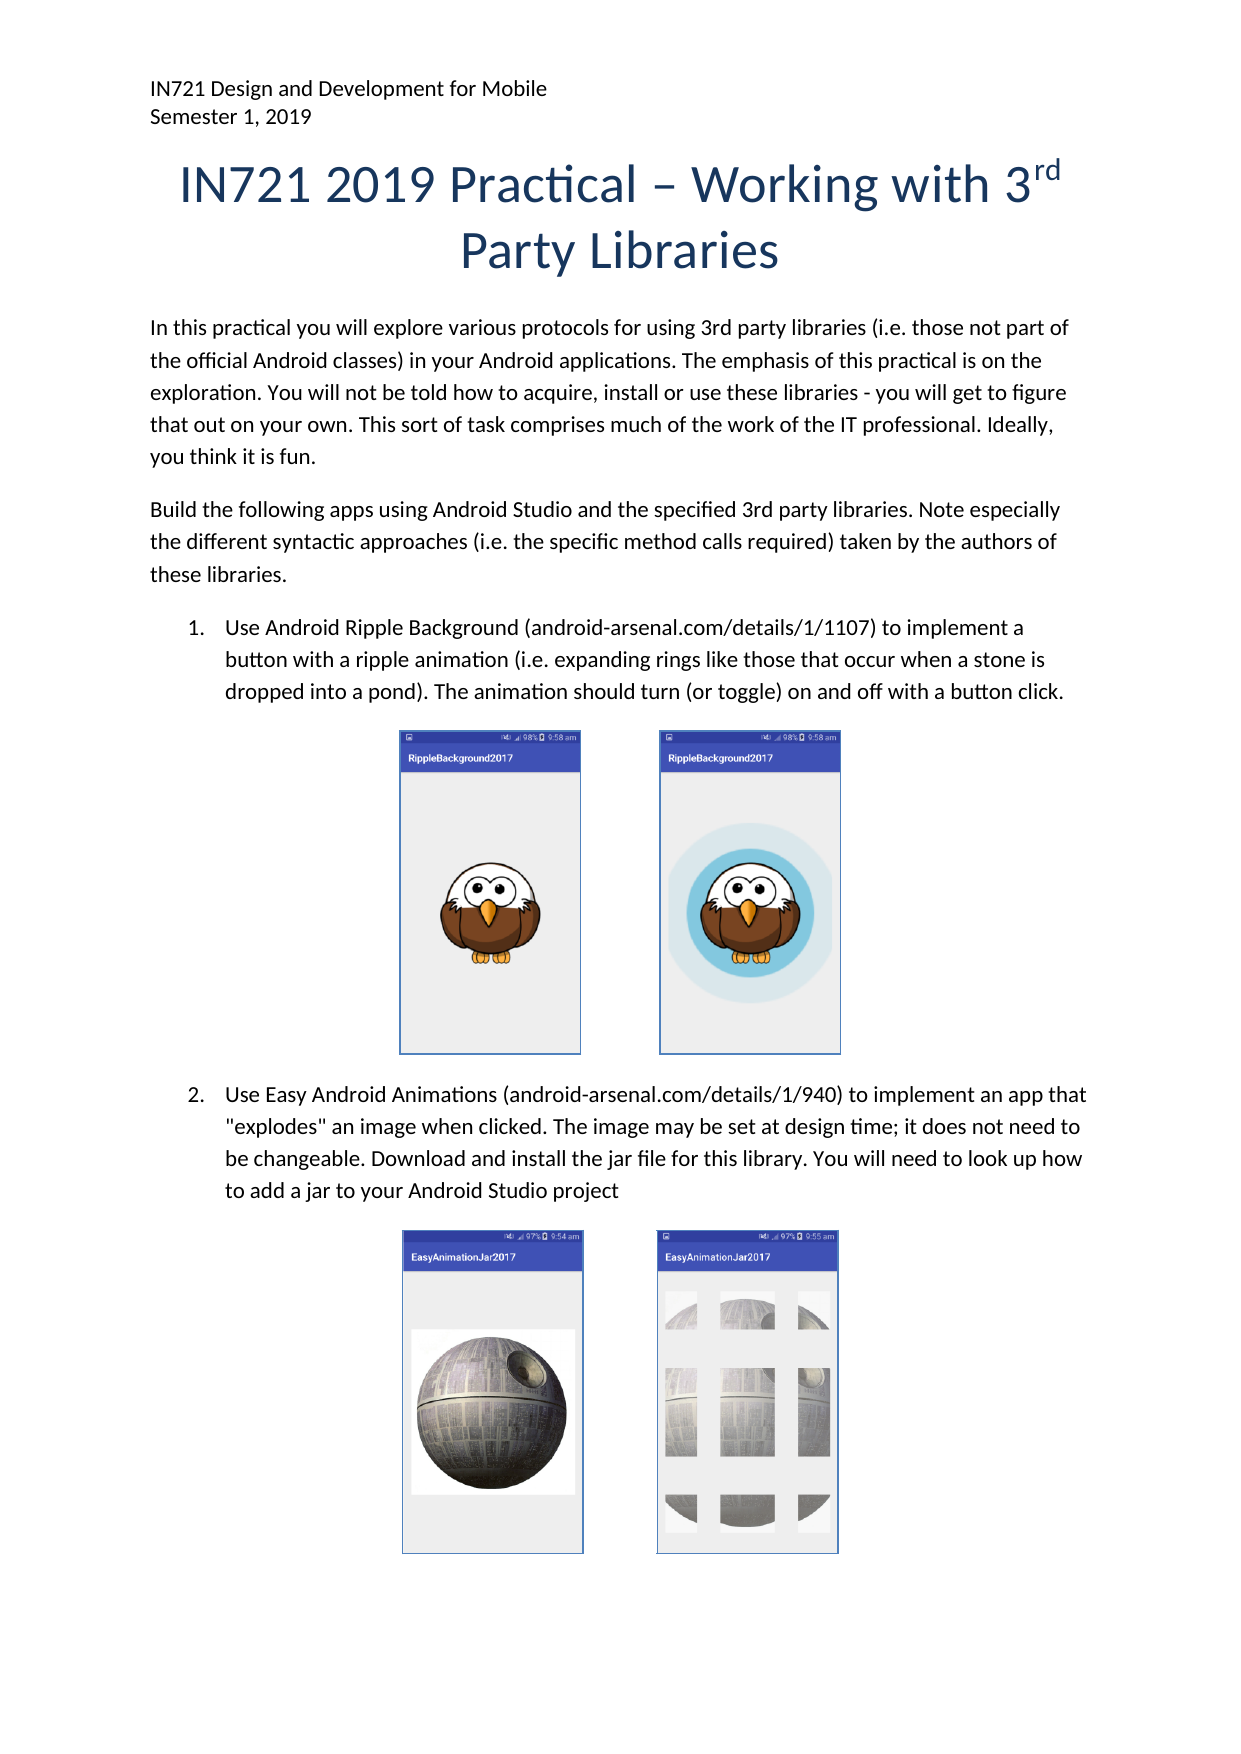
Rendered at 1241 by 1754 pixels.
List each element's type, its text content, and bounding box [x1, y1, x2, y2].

list Use Easy Android Animations (android-arsenal.com/details/1/940) to implement an app that "explodes" an image when clicked. The image may be set at design time; it does not need to be changeable. Download and install the jar file for this library. You will need to look up how to add a jar to your Android Studio project [187, 1080, 1090, 1204]
title IN721 2019 Practical – Working with 3rd Party Libraries [150, 150, 1090, 282]
picture [658, 1231, 837, 1553]
list Use Android Ripple Background (android-arsenal.com/details/1/1107) to implement a button with a ripple animation (i.e. expanding rings like those that occur when a stone is dropped into a pond). The animation should turn (or toggle) on and off with a button click. [187, 613, 1090, 705]
text In this practical you will explore various protocols for using 3rd party libraries (i.e. those not part of the official Android classes) in your Android applications. The emphasis of this practical is on the exploration. You will not be told how to acquire, install or use these libraries - you will get to figure that out on your own. This sort of task comprises much of the work of the IT professional. Ideally, you think it is fun. [150, 313, 1090, 470]
picture [401, 732, 580, 1053]
picture [403, 1231, 582, 1553]
text Build the following apps using Android Studio and the specified 3rd party libraries. Note especially the different syntactic approaches (i.e. the specific method calls required) taken by the authors of these libraries. [150, 495, 1090, 588]
picture [661, 732, 840, 1053]
